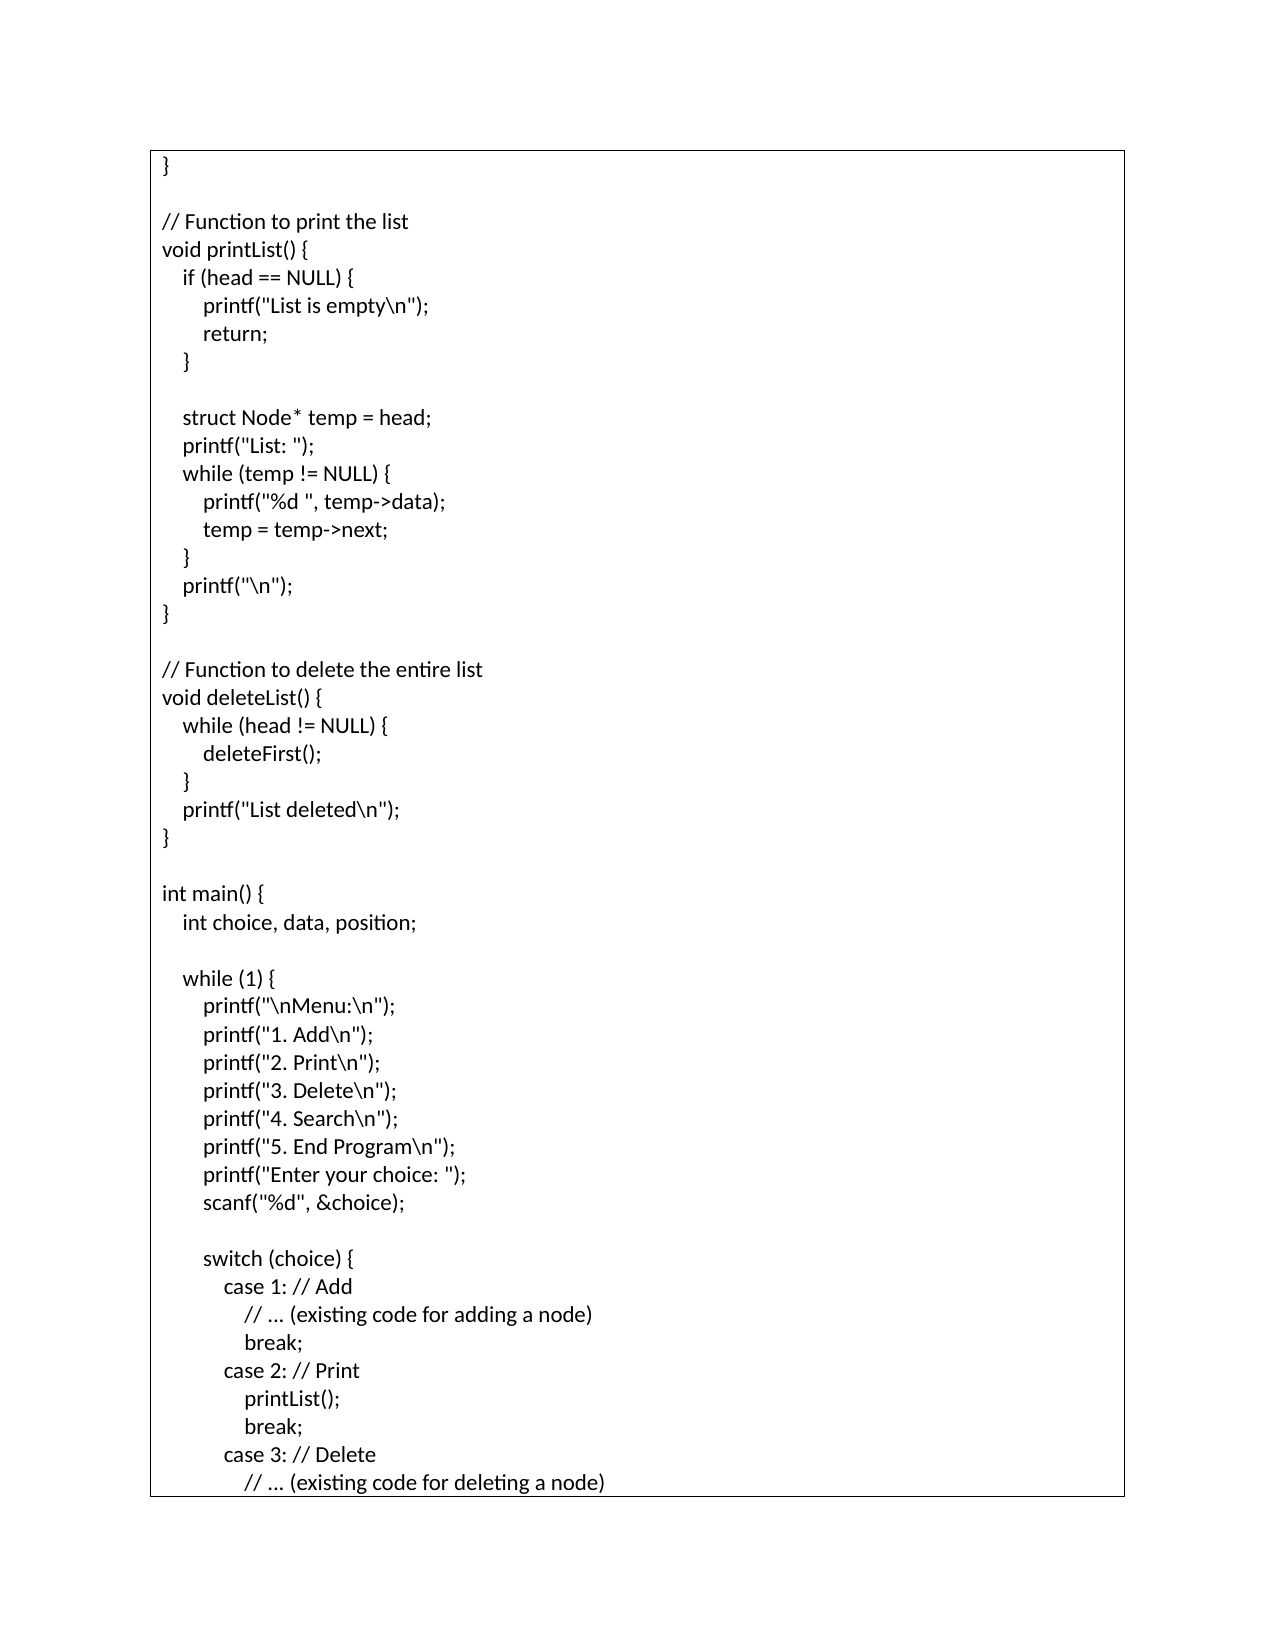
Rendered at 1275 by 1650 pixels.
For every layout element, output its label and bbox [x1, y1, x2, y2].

table_header [151, 151, 1124, 1496]
